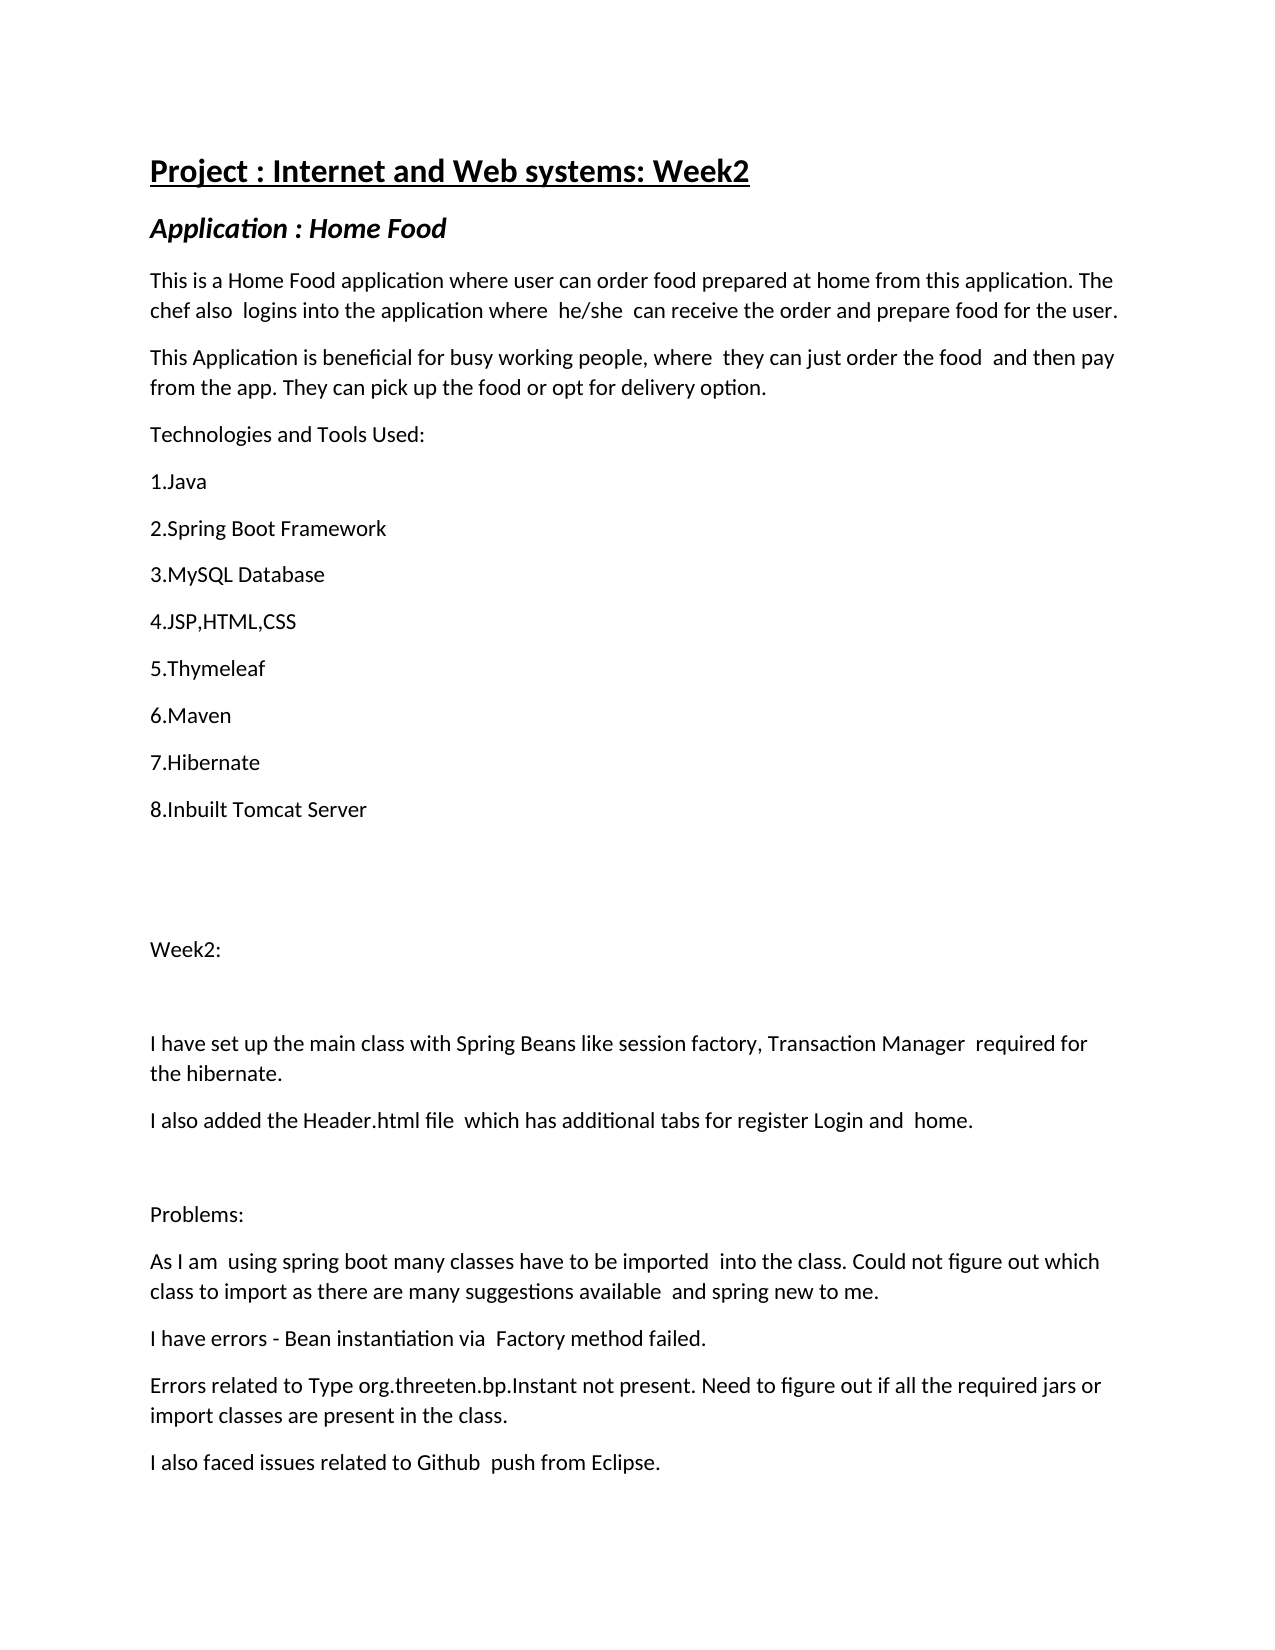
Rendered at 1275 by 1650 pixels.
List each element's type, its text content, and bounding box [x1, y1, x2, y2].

text I have errors - Bean instantiation via Factory method failed. [150, 1324, 1125, 1352]
text Project : Internet and Web systems: Week2 [150, 150, 1125, 191]
text As I am using spring boot many classes have to be imported into the class. Could not figure out which class to import as there are many suggestions available and spring new to me. [150, 1247, 1125, 1305]
text 3.MySQL Database [150, 561, 1125, 588]
text I also added the Header.html file which has additional tabs for register Login and home. [150, 1106, 1125, 1134]
text 2.Spring Boot Framework [150, 514, 1125, 542]
text This is a Home Food application where user can order food prepared at home from this application. The chef also logins into the application where he/she can receive the order and prepare food for the user. [150, 266, 1125, 324]
text Errors related to Type org.threeten.bp.Instant not present. Need to figure out if all the required jars or import classes are present in the class. [150, 1371, 1125, 1429]
text Technologies and Tools Used: [150, 420, 1125, 448]
text 6.Maven [150, 701, 1125, 729]
text 7.Hibernate [150, 748, 1125, 776]
text I also faced issues related to Github push from Eclipse. [150, 1448, 1125, 1476]
text This Application is beneficial for busy working people, where they can just order the food and then pay from the app. They can pick up the food or opt for delivery option. [150, 343, 1125, 401]
text I have set up the main class with Spring Beans like session factory, Transaction Manager required for the hibernate. [150, 1029, 1125, 1087]
text Application : Home Food [150, 211, 1125, 246]
text 5.Thymeleaf [150, 654, 1125, 682]
text 1.Java [150, 467, 1125, 495]
text Problems: [150, 1200, 1125, 1228]
text 8.Inbuilt Tomcat Server [150, 795, 1125, 823]
text 4.JSP,HTML,CSS [150, 607, 1125, 635]
text Week2: [150, 936, 1125, 963]
